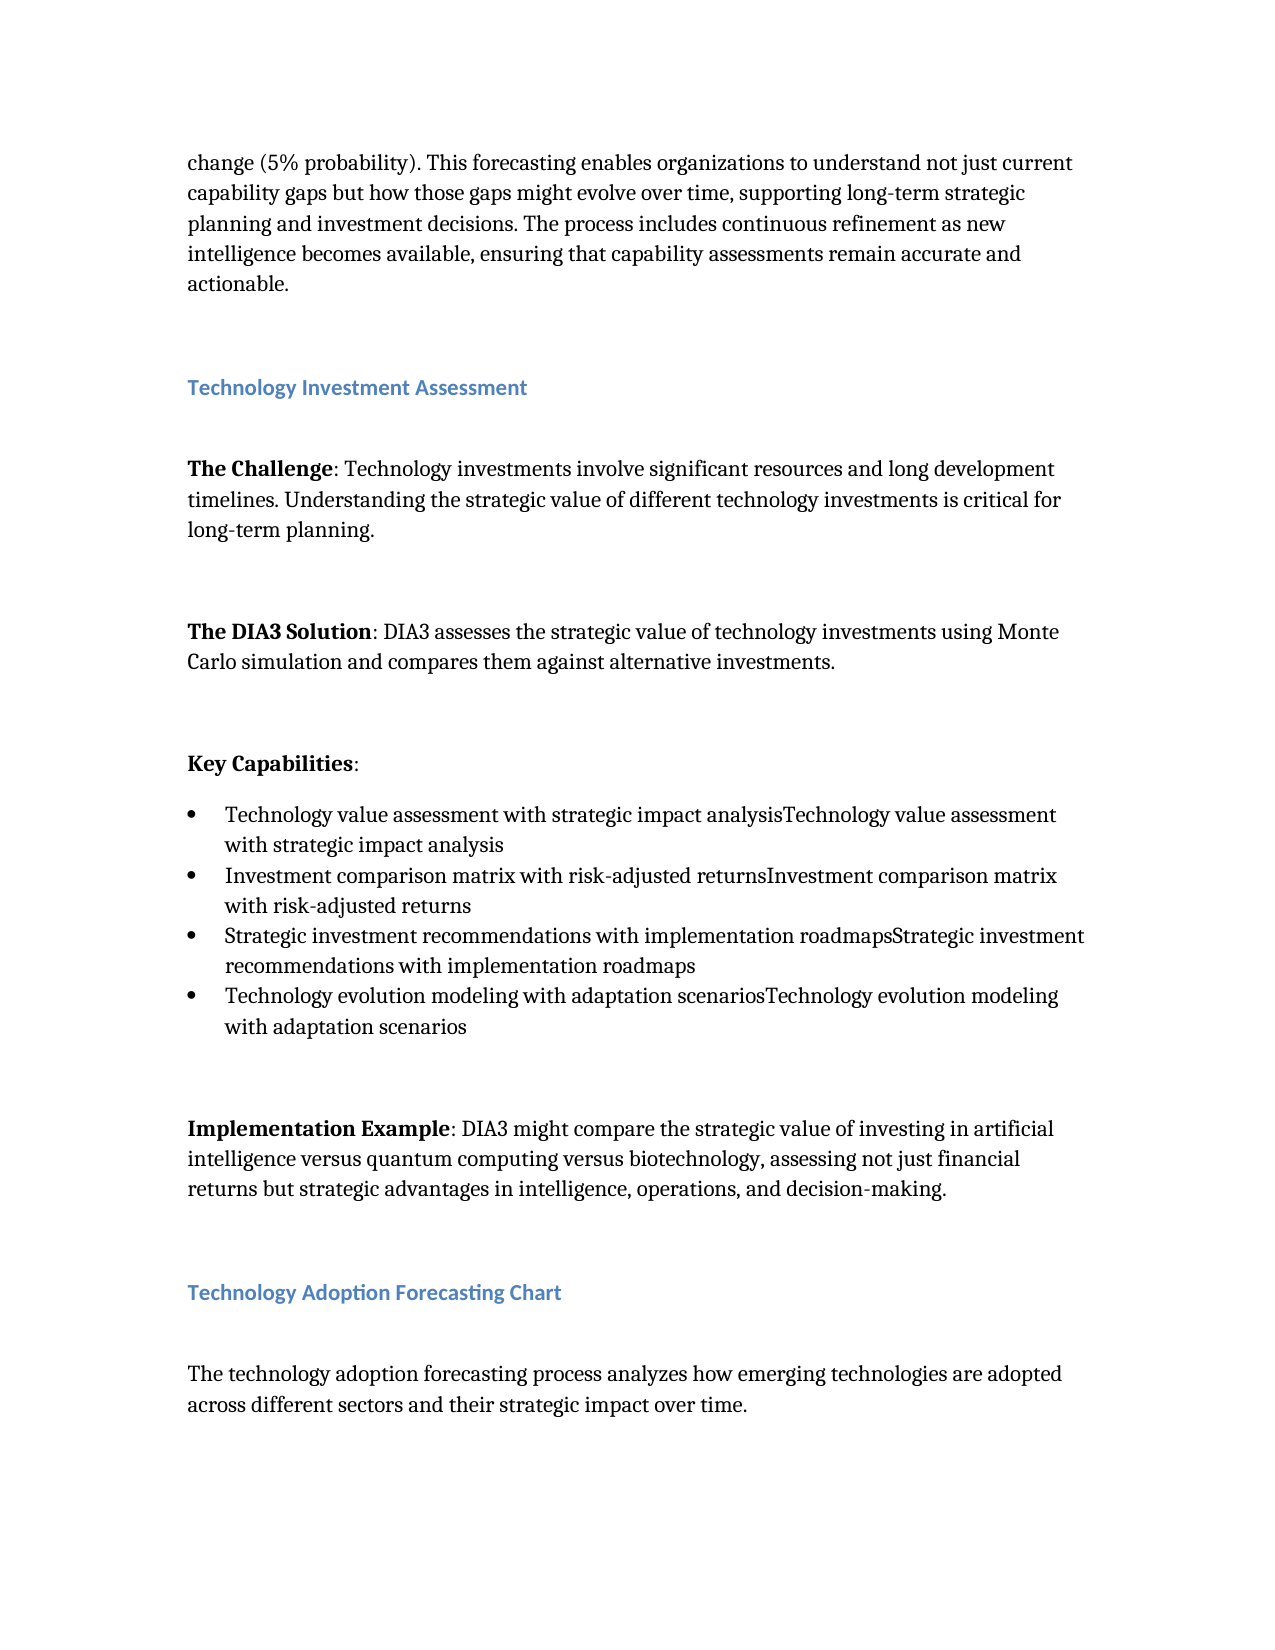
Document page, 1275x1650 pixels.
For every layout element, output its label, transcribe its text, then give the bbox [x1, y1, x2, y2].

subtitle Technology Investment Assessment [187, 373, 1087, 401]
subtitle Technology Adoption Forecasting Chart [187, 1278, 1087, 1306]
text The DIA3 Solution: DIA3 assesses the strategic value of technology investments using Monte Carlo simulation and compares them against alternative investments. [187, 619, 1087, 675]
text Key Capabilities: [187, 751, 1087, 777]
text The Challenge: Technology investments involve significant resources and long development timelines. Understanding the strategic value of different technology investments is critical for long-term planning. [187, 456, 1087, 543]
list Technology value assessment with strategic impact analysisTechnology value assessment with strategic impact analysis [187, 802, 1087, 858]
text Implementation Example: DIA3 might compare the strategic value of investing in artificial intelligence versus quantum computing versus biotechnology, assessing not just financial returns but strategic advantages in intelligence, operations, and decision-making. [187, 1116, 1087, 1202]
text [187, 150, 1087, 297]
text The technology adoption forecasting process analyzes how emerging technologies are adopted across different sectors and their strategic impact over time. [187, 1361, 1087, 1418]
list Investment comparison matrix with risk-adjusted returnsInvestment comparison matrix with risk-adjusted returns [187, 862, 1087, 919]
list Technology evolution modeling with adaptation scenariosTechnology evolution modeling with adaptation scenarios [187, 983, 1087, 1040]
list Strategic investment recommendations with implementation roadmapsStrategic investment recommendations with implementation roadmaps [187, 923, 1087, 979]
